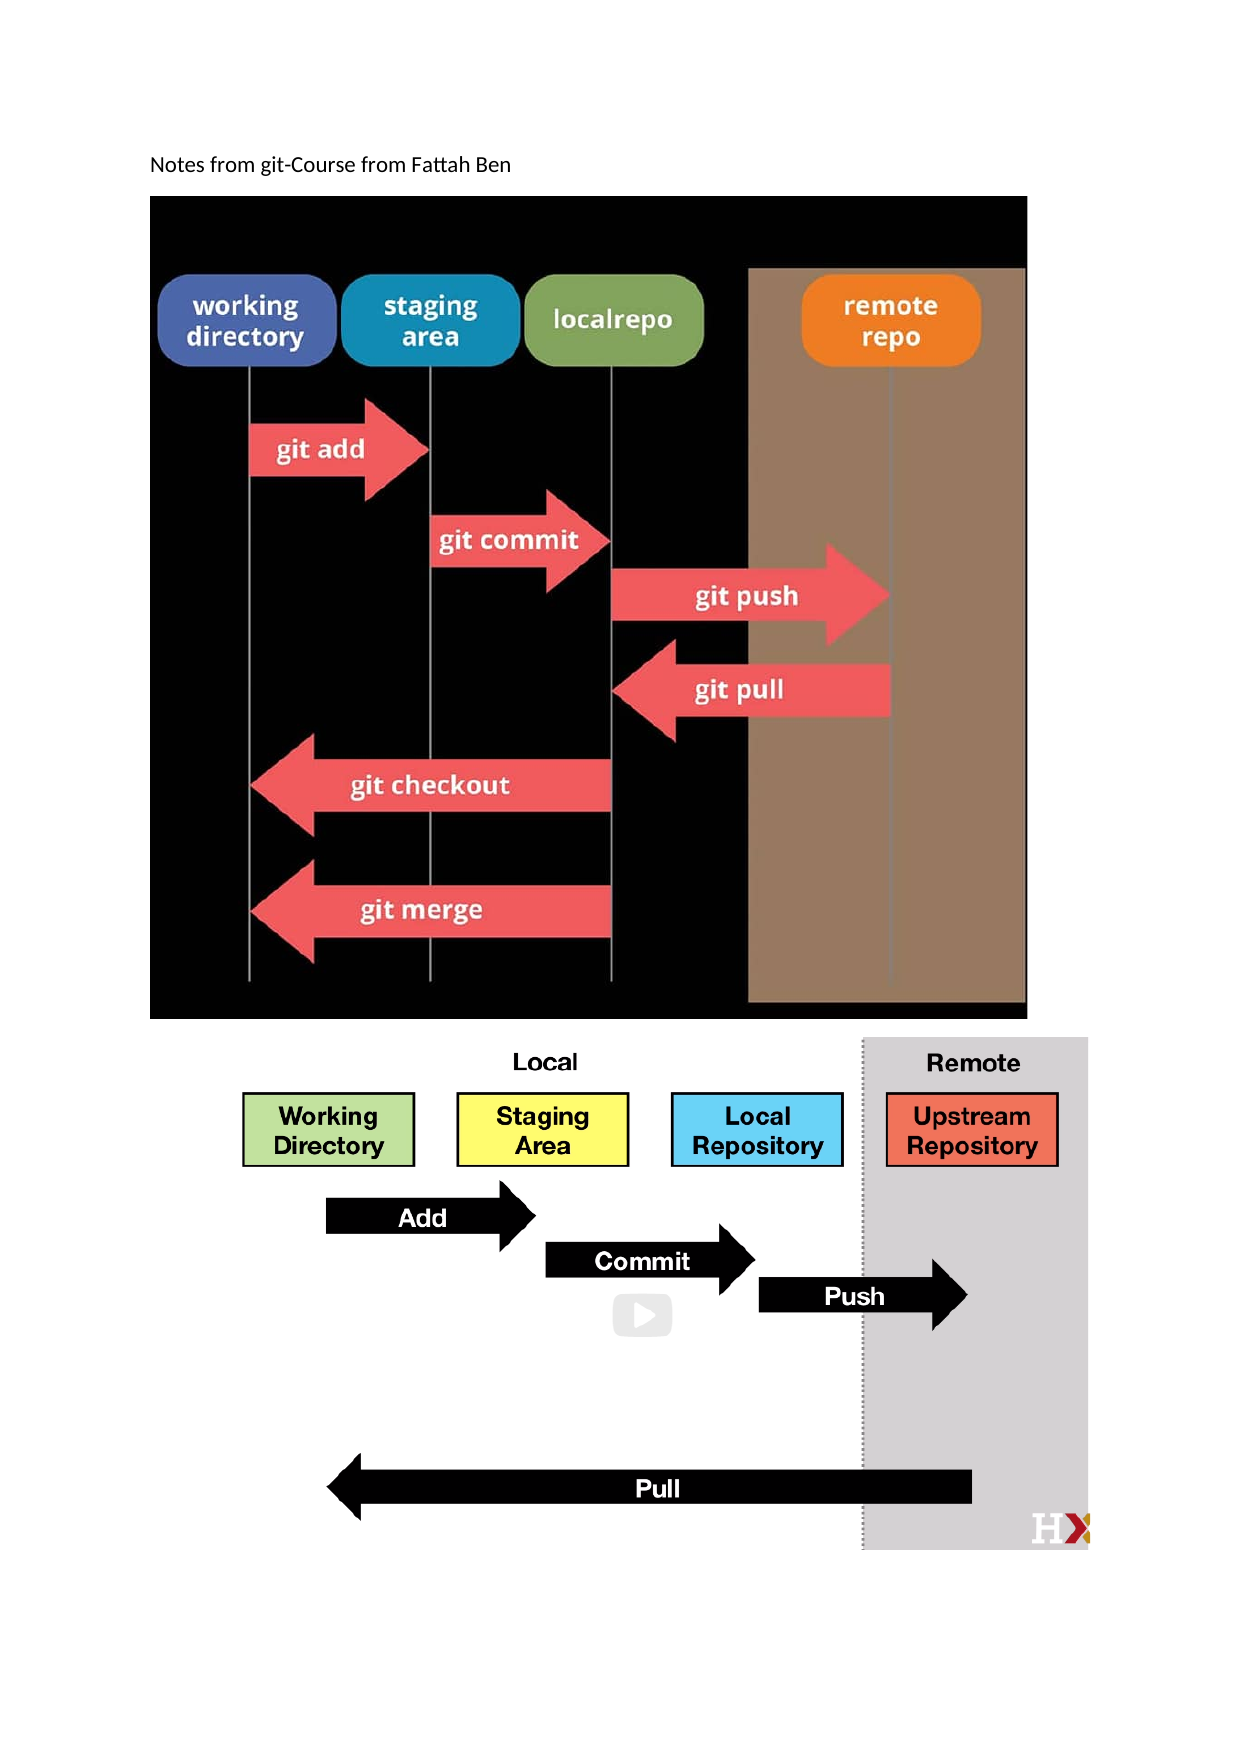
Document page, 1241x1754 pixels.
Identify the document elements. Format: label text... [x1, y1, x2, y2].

picture [150, 196, 1028, 1019]
text Notes from git-Course from Fattah Ben [150, 150, 1090, 178]
